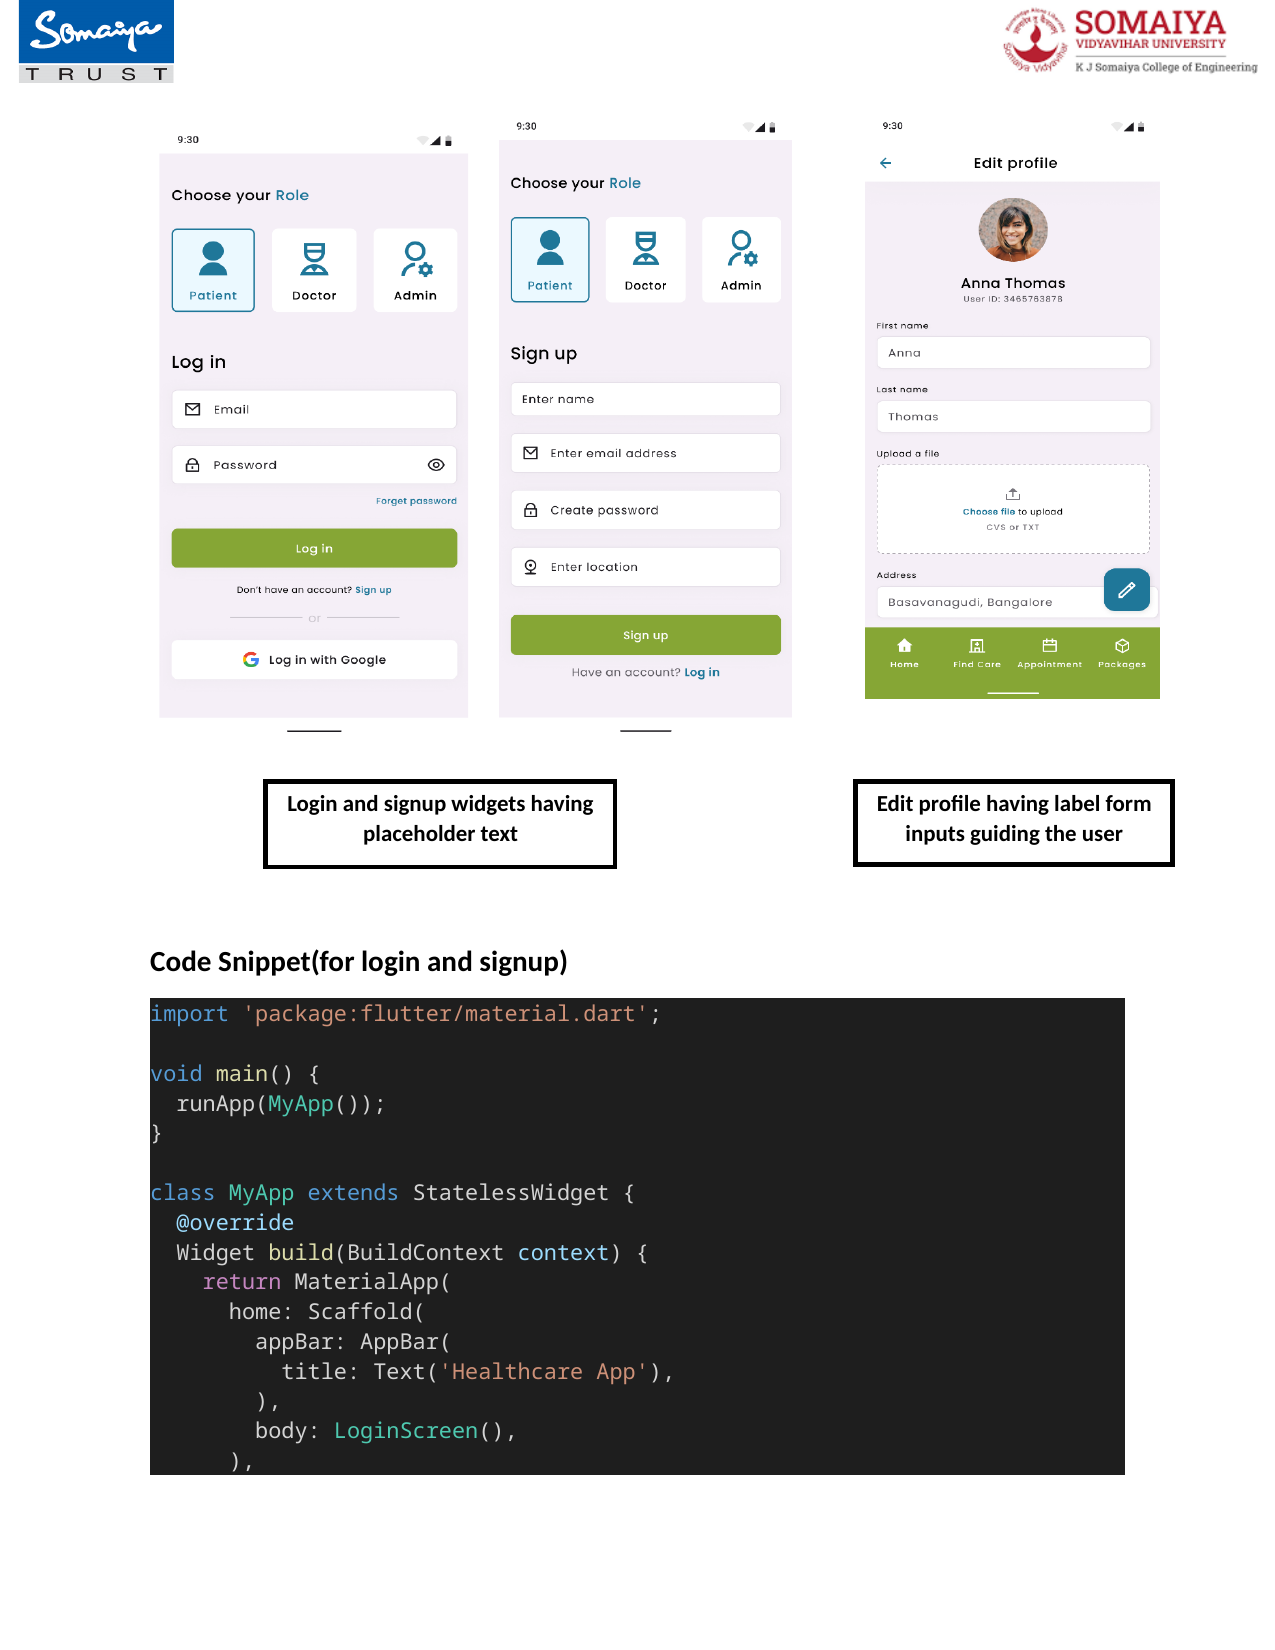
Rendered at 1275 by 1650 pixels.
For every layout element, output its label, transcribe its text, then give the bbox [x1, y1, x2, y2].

text import 'package:flutter/material.dart'; [150, 998, 1125, 1028]
text Code Snippet(for login and signup) [150, 943, 1125, 979]
text class MyApp extends StatelessWidget { [150, 1177, 1125, 1207]
text title: Text('Healthcare App'), [150, 1356, 1125, 1386]
picture [979, 0, 1275, 80]
text body: LoginScreen(), [150, 1415, 1125, 1445]
text ), [150, 1445, 1125, 1475]
picture [18, 0, 174, 83]
picture [499, 103, 792, 737]
text runApp(MyApp()); [150, 1088, 1125, 1117]
text Widget build(BuildContext context) { [150, 1237, 1125, 1266]
text @override [150, 1207, 1125, 1237]
text } [150, 1117, 1125, 1147]
picture [865, 105, 1160, 699]
picture [159, 117, 469, 737]
text void main() { [150, 1058, 1125, 1088]
text ), [150, 1386, 1125, 1415]
text appBar: AppBar( [150, 1326, 1125, 1356]
text return MaterialApp( [150, 1266, 1125, 1296]
text home: Scaffold( [150, 1296, 1125, 1326]
